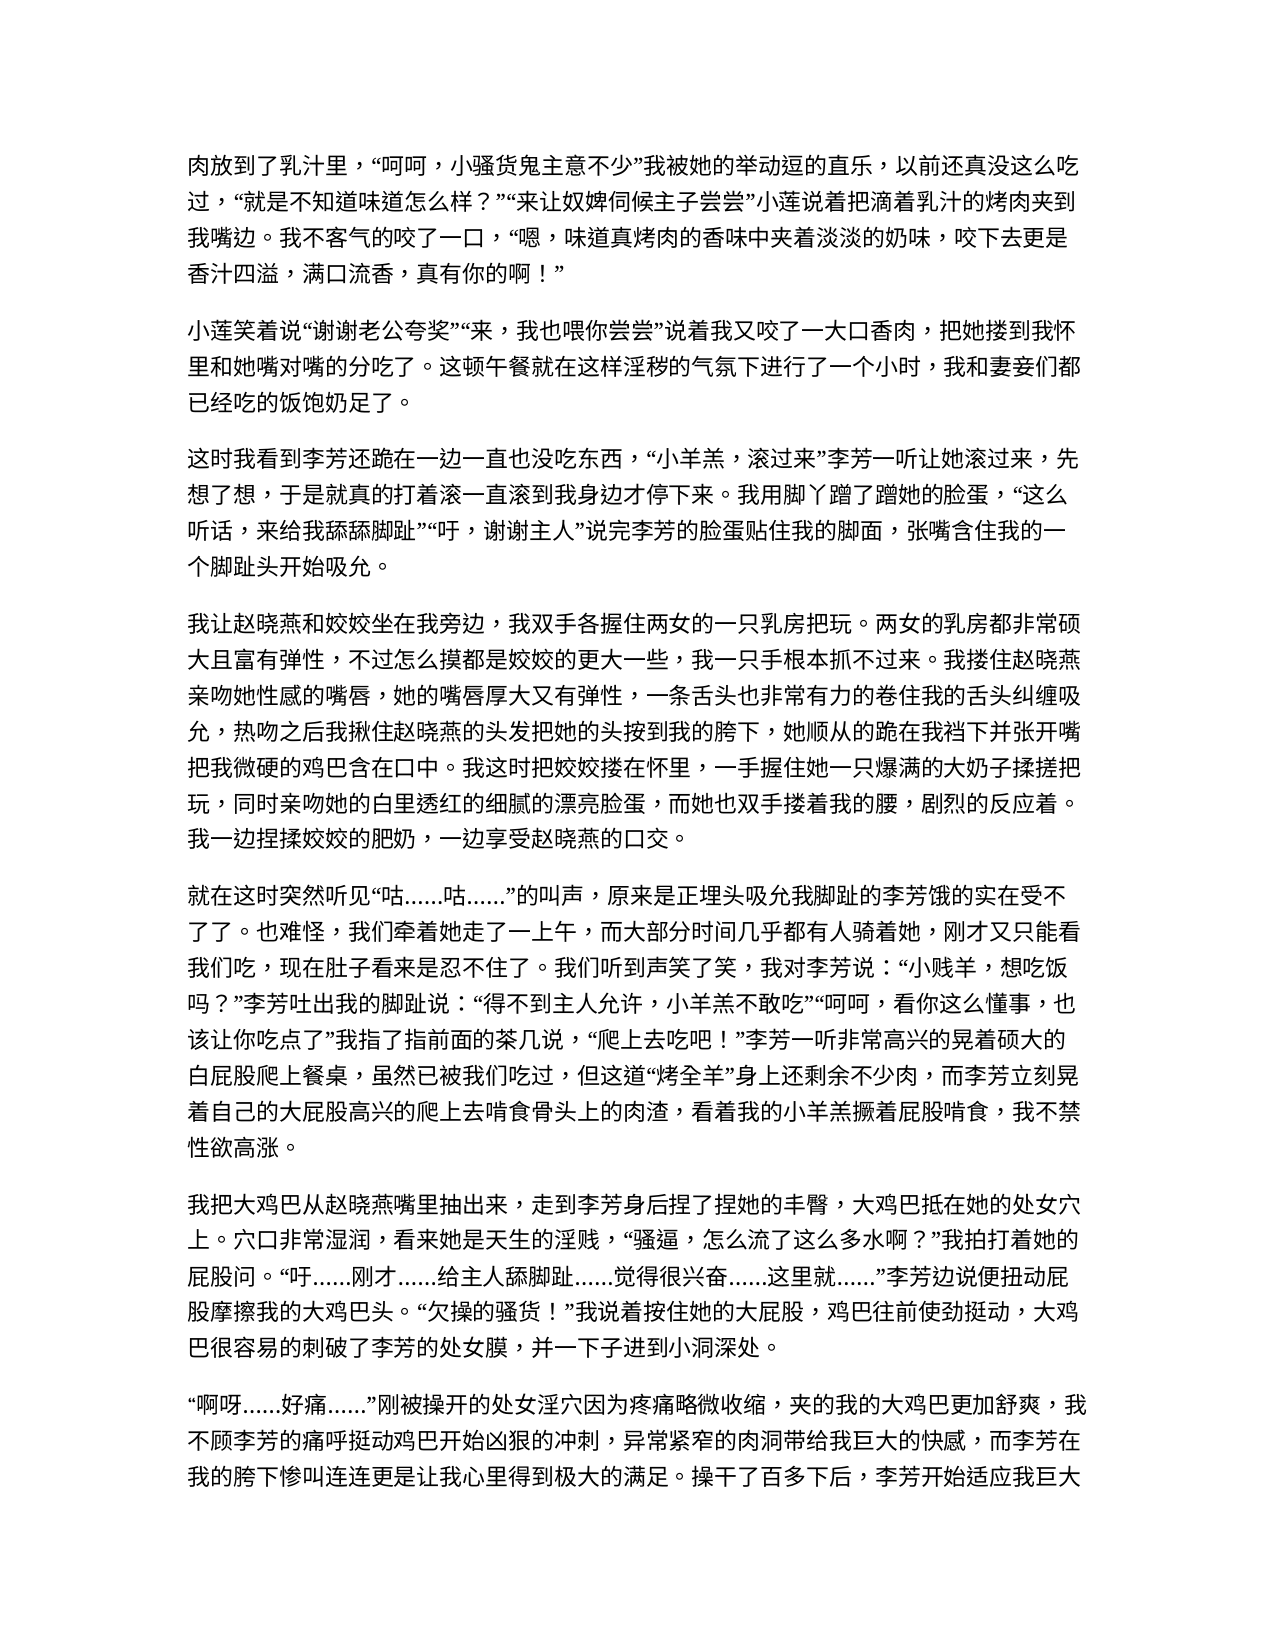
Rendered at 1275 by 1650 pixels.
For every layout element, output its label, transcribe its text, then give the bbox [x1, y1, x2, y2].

text 小莲笑着说“谢谢老公夸奖”“来，我也喂你尝尝”说着我又咬了一大口香肉，把她搂到我怀里和她嘴对嘴的分吃了。这顿午餐就在这样淫秽的气氛下进行了一个小时，我和妻妾们都已经吃的饭饱奶足了。 [187, 314, 1087, 418]
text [187, 150, 1087, 289]
text 我让赵晓燕和姣姣坐在我旁边，我双手各握住两女的一只乳房把玩。两女的乳房都非常硕大且富有弹性，不过怎么摸都是姣姣的更大一些，我一只手根本抓不过来。我搂住赵晓燕亲吻她性感的嘴唇，她的嘴唇厚大又有弹性，一条舌头也非常有力的卷住我的舌头纠缠吸允，热吻之后我揪住赵晓燕的头发把她的头按到我的胯下，她顺从的跪在我裆下并张开嘴把我微硬的鸡巴含在口中。我这时把姣姣搂在怀里，一手握住她一只爆满的大奶子揉搓把玩，同时亲吻她的白里透红的细腻的漂亮脸蛋，而她也双手搂着我的腰，剧烈的反应着。我一边捏揉姣姣的肥奶，一边享受赵晓燕的口交。 [187, 608, 1087, 855]
text 就在这时突然听见“咕……咕……”的叫声，原来是正埋头吸允我脚趾的李芳饿的实在受不了了。也难怪，我们牵着她走了一上午，而大部分时间几乎都有人骑着她，刚才又只能看我们吃，现在肚子看来是忍不住了。我们听到声笑了笑，我对李芳说：“小贱羊，想吃饭吗？”李芳吐出我的脚趾说：“得不到主人允许，小羊羔不敢吃”“呵呵，看你这么懂事，也该让你吃点了”我指了指前面的茶几说，“爬上去吃吧！”李芳一听非常高兴的晃着硕大的白屁股爬上餐桌，虽然已被我们吃过，但这道“烤全羊”身上还剩余不少肉，而李芳立刻晃着自己的大屁股高兴的爬上去啃食骨头上的肉渣，看着我的小羊羔撅着屁股啃食，我不禁性欲高涨。 [187, 880, 1087, 1163]
text 我把大鸡巴从赵晓燕嘴里抽出来，走到李芳身后捏了捏她的丰臀，大鸡巴抵在她的处女穴上。穴口非常湿润，看来她是天生的淫贱，“骚逼，怎么流了这么多水啊？”我拍打着她的屁股问。“吁……刚才……给主人舔脚趾……觉得很兴奋……这里就……”李芳边说便扭动屁股摩擦我的大鸡巴头。“欠操的骚货！”我说着按住她的大屁股，鸡巴往前使劲挺动，大鸡巴很容易的刺破了李芳的处女膜，并一下子进到小洞深处。 [187, 1188, 1087, 1363]
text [187, 1389, 1087, 1492]
text 这时我看到李芳还跪在一边一直也没吃东西，“小羊羔，滚过来”李芳一听让她滚过来，先想了想，于是就真的打着滚一直滚到我身边才停下来。我用脚丫蹭了蹭她的脸蛋，“这么听话，来给我舔舔脚趾”“吁，谢谢主人”说完李芳的脸蛋贴住我的脚面，张嘴含住我的一个脚趾头开始吸允。 [187, 443, 1087, 582]
